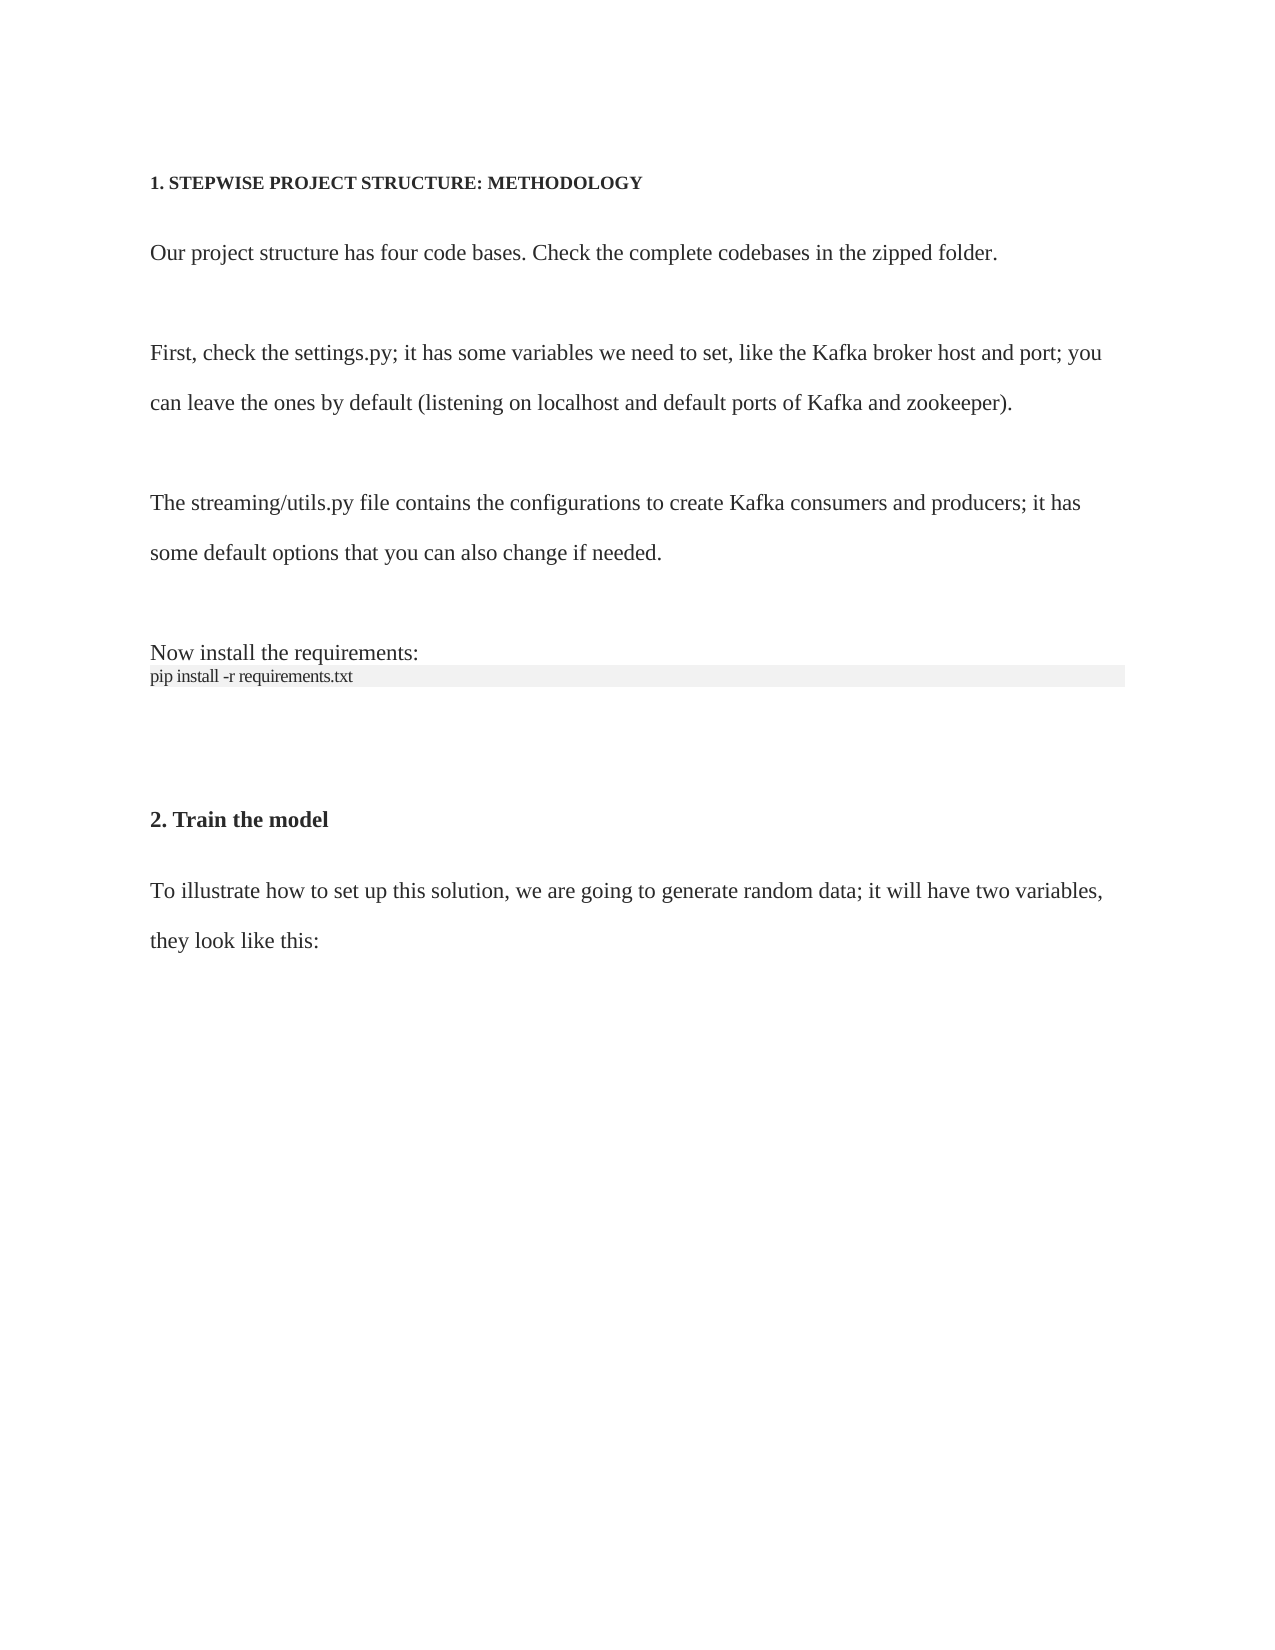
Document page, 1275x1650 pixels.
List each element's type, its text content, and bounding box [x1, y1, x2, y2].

text Now install the requirements: [150, 615, 1125, 665]
text 2. Train the model [150, 788, 1125, 832]
text Our project structure has four code bases. Check the complete codebases in the zipped folder. [150, 215, 1125, 265]
text First, check the settings.py; it has some variables we need to set, like the Kafka broker host and port; you can leave the ones by default (listening on localhost and default ports of Kafka and zookeeper). [150, 315, 1125, 415]
text 1. STEPWISE PROJECT STRUCTURE: METHODOLOGY [150, 150, 1125, 194]
text pip install -r requirements.txt [150, 665, 1125, 687]
text The streaming/utils.py file contains the configurations to create Kafka consumers and producers; it has some default options that you can also change if needed. [150, 465, 1125, 565]
text To illustrate how to set up this solution, we are going to generate random data; it will have two variables, they look like this: [150, 854, 1125, 954]
